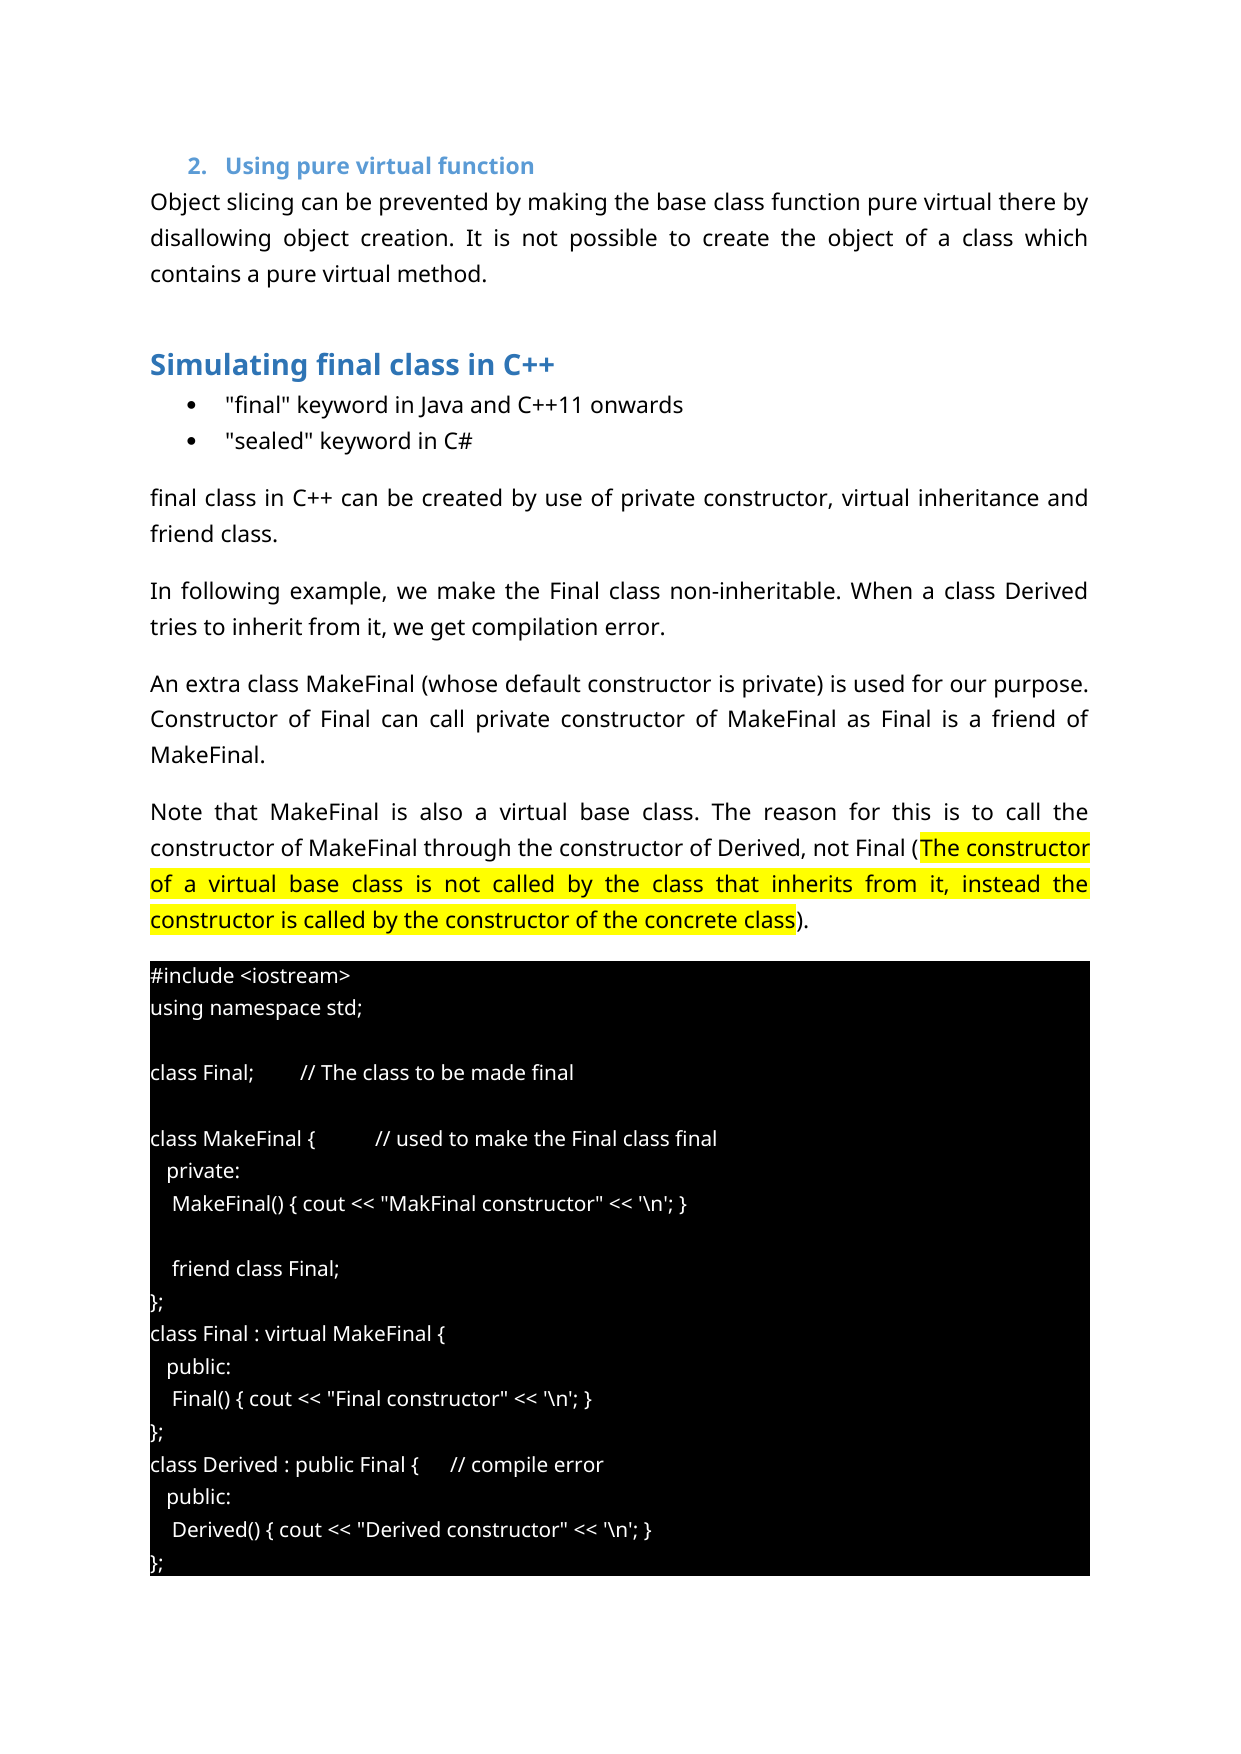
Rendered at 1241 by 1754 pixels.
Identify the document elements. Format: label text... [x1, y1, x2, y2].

text class Derived : public Final { // compile error [150, 1450, 1090, 1478]
list "final" keyword in Java and C++11 onwards [187, 389, 1090, 421]
text class Final : virtual MakeFinal { [150, 1319, 1090, 1348]
text Final() { cout << "Final constructor" << '\n'; } [150, 1384, 1090, 1413]
text class Final; // The class to be made final [150, 1058, 1090, 1087]
text An extra class MakeFinal (whose default constructor is private) is used for our purpose. Constructor of Final can call private constructor of MakeFinal as Final is a friend of MakeFinal. [150, 667, 1090, 771]
text }; [150, 1417, 1090, 1446]
text friend class Final; [150, 1254, 1090, 1283]
text #include <iostream> [150, 961, 1090, 989]
text public: [150, 1482, 1090, 1511]
text Note that MakeFinal is also a virtual base class. The reason for this is to call the constructor of MakeFinal through the constructor of Derived, not Final (The constructor of a virtual base class is not called by the class that inherits from it, instead the constructor is called by the constructor of the concrete class). [150, 899, 1090, 935]
text private: [150, 1156, 1090, 1185]
subtitle Simulating final class in C++ [150, 344, 1090, 383]
text }; [150, 1287, 1090, 1315]
text final class in C++ can be created by use of private constructor, virtual inheritance and friend class. [150, 482, 1090, 549]
text using namespace std; [150, 993, 1090, 1022]
text In following example, we make the Final class non-inheritable. When a class Derived tries to inherit from it, we get compilation error. [150, 575, 1090, 642]
text Derived() { cout << "Derived constructor" << '\n'; } [150, 1515, 1090, 1543]
list "sealed" keyword in C# [187, 425, 1090, 457]
text public: [150, 1352, 1090, 1380]
text class MakeFinal { // used to make the Final class final [150, 1124, 1090, 1152]
text Note that MakeFinal is also a virtual base class. The reason for this is to call the constructor of MakeFinal through the constructor of Derived, not Final (The constructor of a virtual base class is not called by the class that inherits from it, instead the constructor is called by the constructor of the concrete class). [150, 796, 1090, 868]
text }; [150, 1548, 1090, 1576]
text MakeFinal() { cout << "MakFinal constructor" << '\n'; } [150, 1189, 1090, 1217]
text Object slicing can be prevented by making the base class function pure virtual there by disallowing object creation. It is not possible to create the object of a class which contains a pure virtual method. [150, 186, 1090, 289]
subtitle Using pure virtual function [187, 150, 1090, 181]
